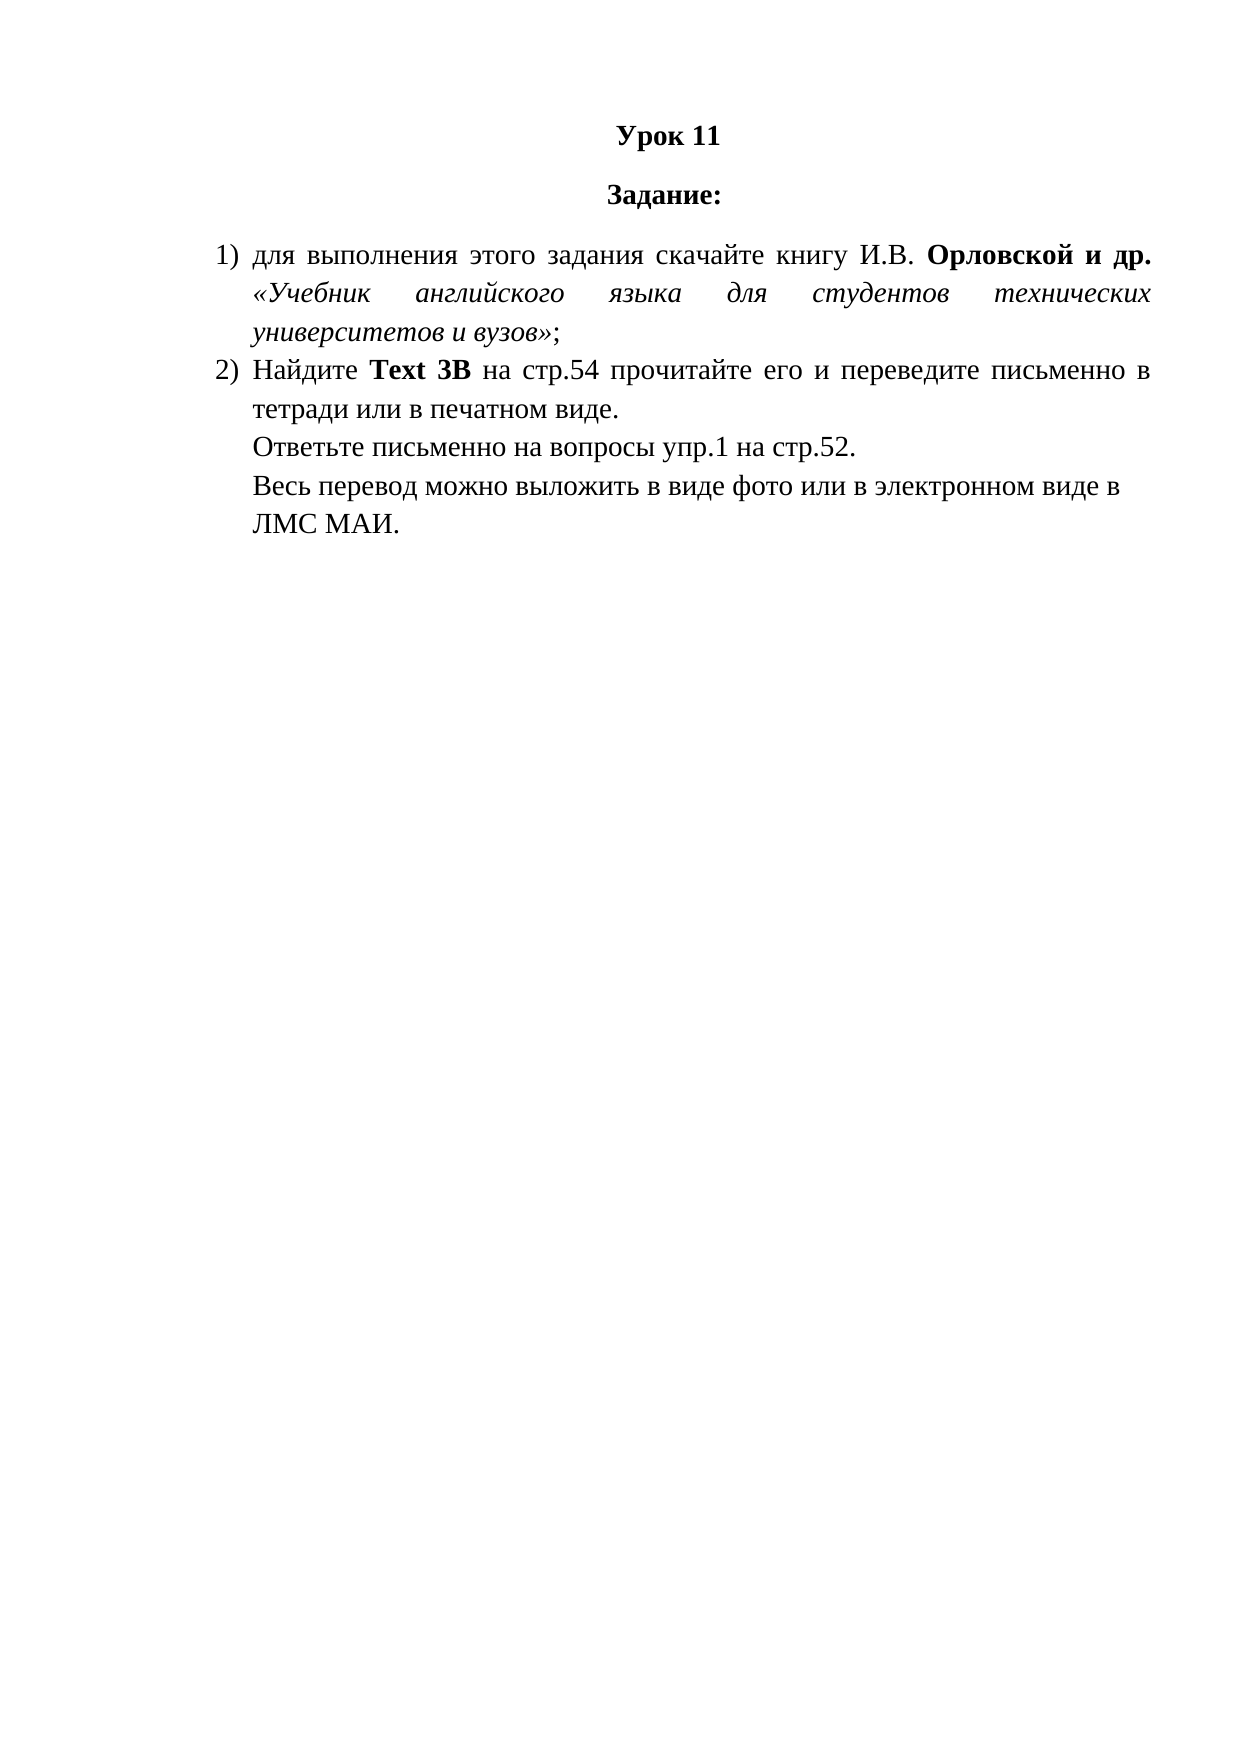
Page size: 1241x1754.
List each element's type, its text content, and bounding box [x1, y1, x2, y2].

list для выполнения этого задания скачайте книгу И.В. Орловской и др. «Учебник английского языка для студентов технических университетов и вузов»; [215, 237, 1152, 347]
text Урок 11 [177, 118, 1152, 152]
list Ответьте письменно на вопросы упр.1 на стр.52. [252, 429, 1152, 463]
list Весь перевод можно выложить в виде фото или в электронном виде в ЛМС МАИ. [252, 468, 1152, 540]
list Найдите Text 3B на стр.54 прочитайте его и переведите письменно в тетради или в печатном виде. [215, 352, 1152, 424]
text Задание: [177, 177, 1152, 211]
